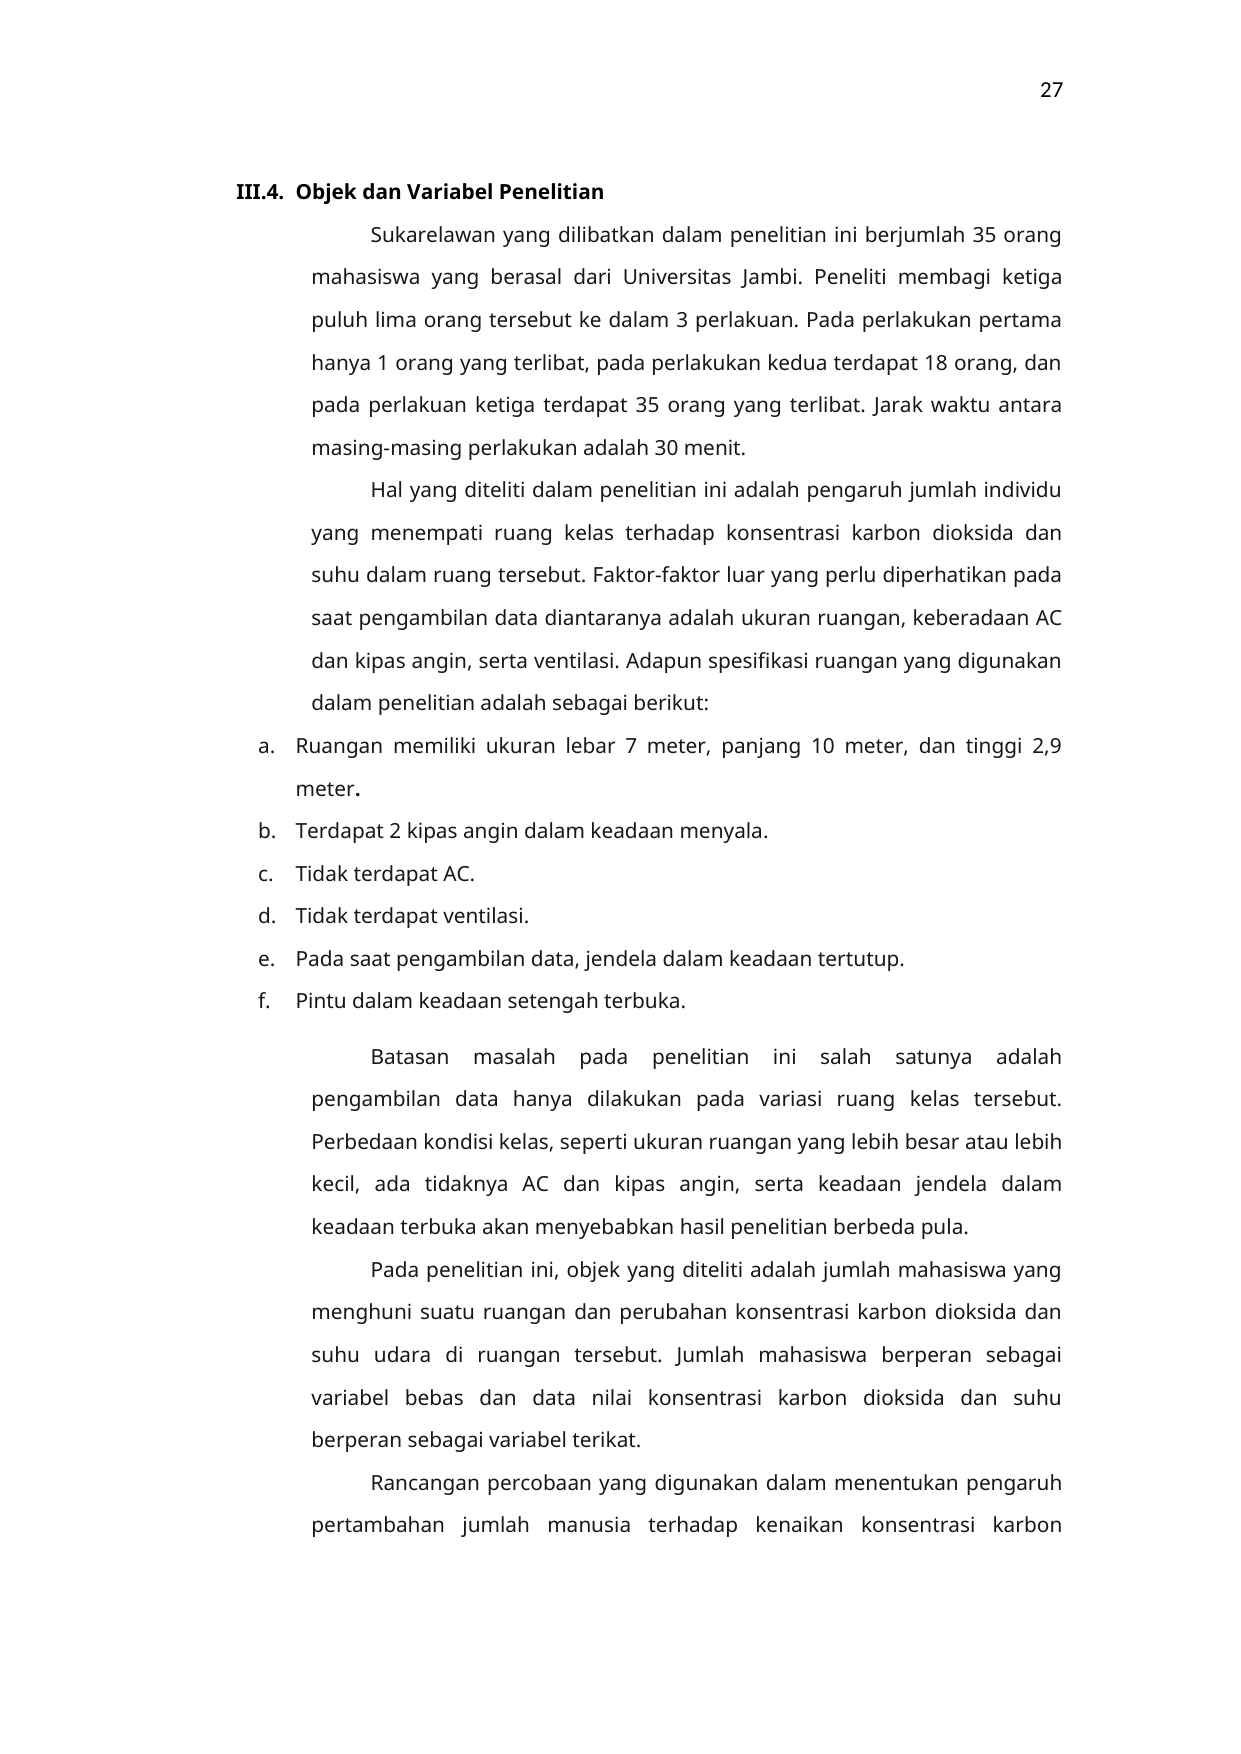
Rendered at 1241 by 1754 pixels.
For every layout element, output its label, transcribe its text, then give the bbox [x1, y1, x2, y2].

list Pintu dalam keadaan setengah terbuka. [258, 987, 1063, 1015]
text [311, 1468, 1063, 1539]
text Hal yang diteliti dalam penelitian ini adalah pengaruh jumlah individu yang menempati ruang kelas terhadap konsentrasi karbon dioksida dan suhu dalam ruang tersebut. Faktor-faktor luar yang perlu diperhatikan pada saat pengambilan data diantaranya adalah ukuran ruangan, keberadaan AC dan kipas angin, serta ventilasi. Adapun spesifikasi ruangan yang digunakan dalam penelitian adalah sebagai berikut: [311, 475, 1063, 717]
list Tidak terdapat AC. [258, 859, 1063, 887]
subtitle Objek dan Variabel Penelitian [236, 177, 1063, 206]
list Ruangan memiliki ukuran lebar 7 meter, panjang 10 meter, dan tinggi 2,9 meter. [258, 731, 1063, 802]
text Batasan masalah pada penelitian ini salah satunya adalah pengambilan data hanya dilakukan pada variasi ruang kelas tersebut. Perbedaan kondisi kelas, seperti ukuran ruangan yang lebih besar atau lebih kecil, ada tidaknya AC dan kipas angin, serta keadaan jendela dalam keadaan terbuka akan menyebabkan hasil penelitian berbeda pula. [311, 1042, 1063, 1241]
list Tidak terdapat ventilasi. [258, 901, 1063, 930]
text Pada penelitian ini, objek yang diteliti adalah jumlah mahasiswa yang menghuni suatu ruangan dan perubahan konsentrasi karbon dioksida dan suhu udara di ruangan tersebut. Jumlah mahasiswa berperan sebagai variabel bebas dan data nilai konsentrasi karbon dioksida dan suhu berperan sebagai variabel terikat. [311, 1255, 1063, 1454]
list Pada saat pengambilan data, jendela dalam keadaan tertutup. [258, 944, 1063, 972]
list Terdapat 2 kipas angin dalam keadaan menyala. [258, 816, 1063, 845]
text Sukarelawan yang dilibatkan dalam penelitian ini berjumlah 35 orang mahasiswa yang berasal dari Universitas Jambi. Peneliti membagi ketiga puluh lima orang tersebut ke dalam 3 perlakuan. Pada perlakukan pertama hanya 1 orang yang terlibat, pada perlakukan kedua terdapat 18 orang, dan pada perlakuan ketiga terdapat 35 orang yang terlibat. Jarak waktu antara masing-masing perlakukan adalah 30 menit. [311, 220, 1063, 461]
